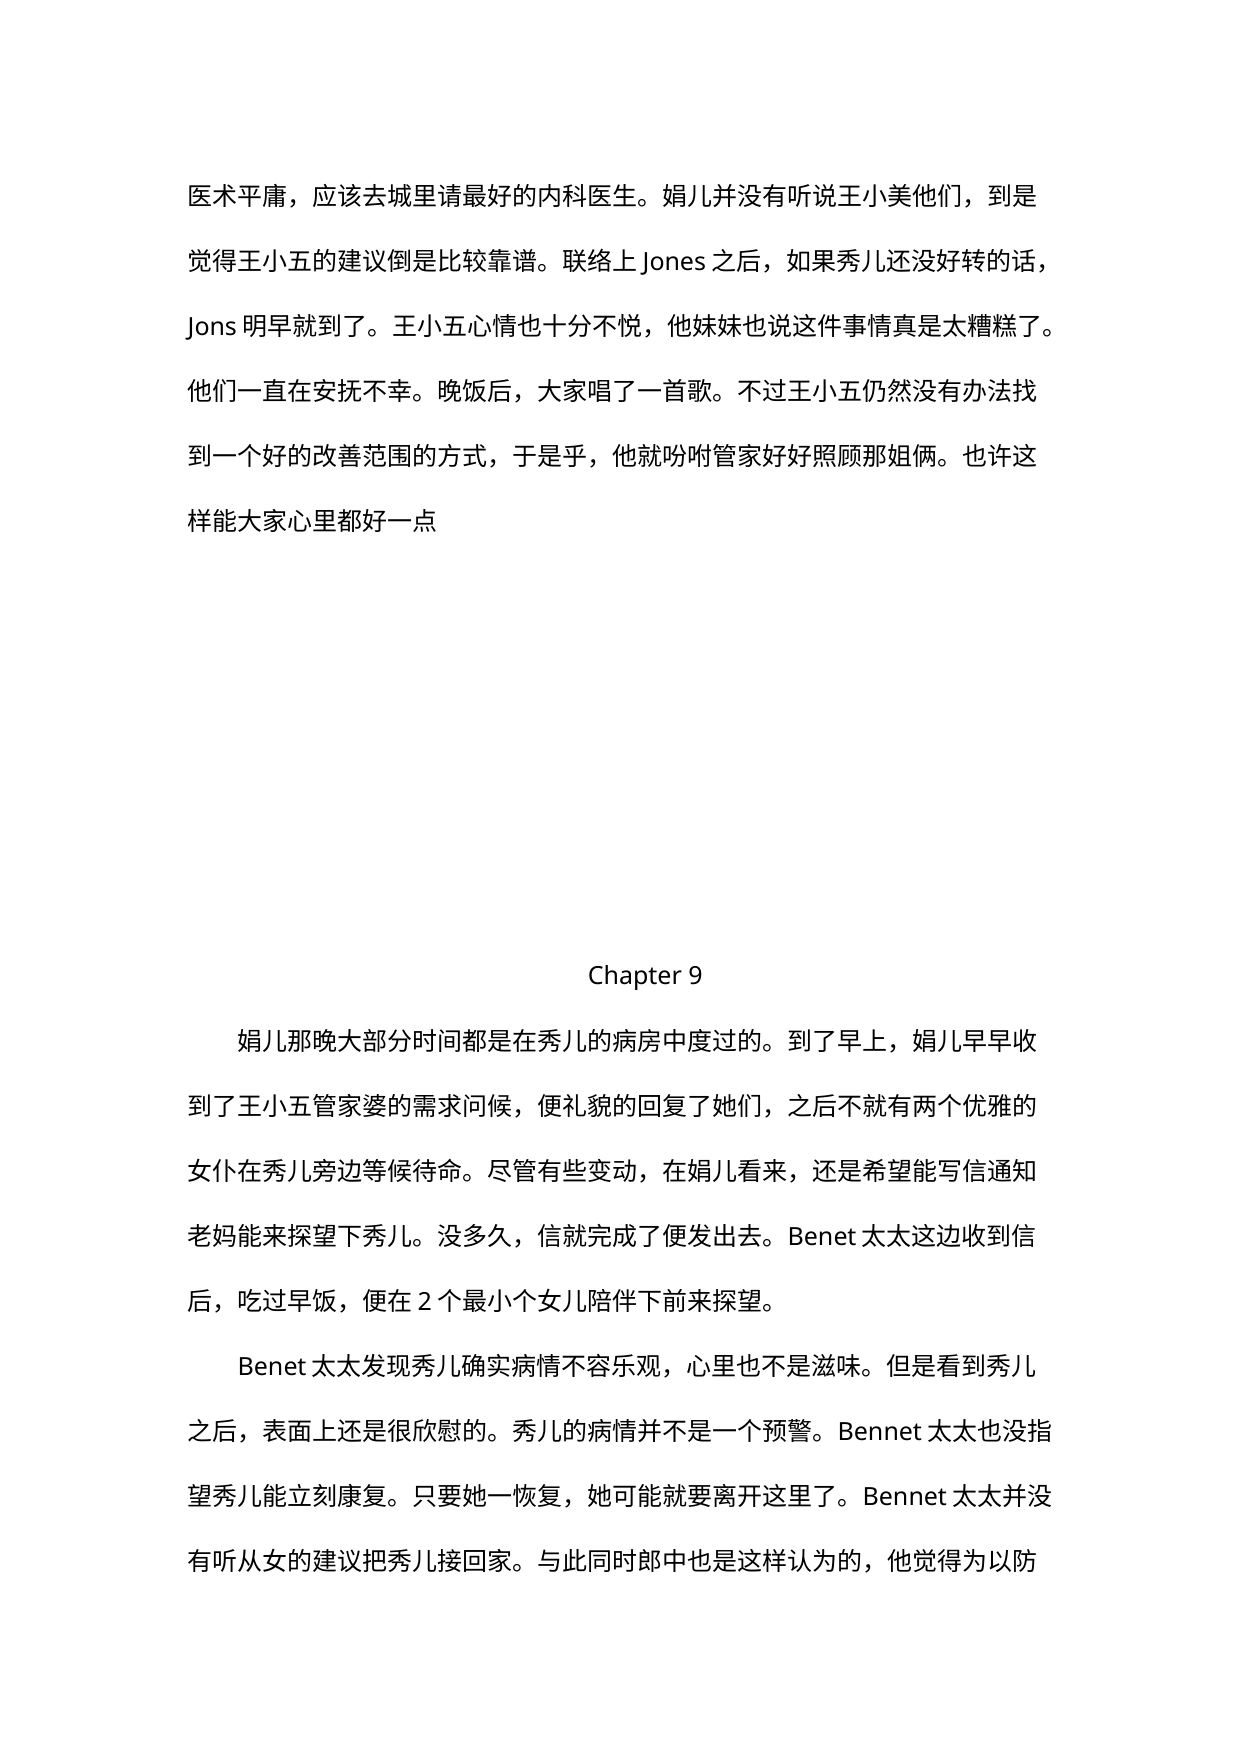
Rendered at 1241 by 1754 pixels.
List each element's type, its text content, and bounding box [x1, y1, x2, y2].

text 娟儿那晚大部分时间都是在秀儿的病房中度过的。到了早上，娟儿早早收到了王小五管家婆的需求问候，便礼貌的回复了她们，之后不就有两个优雅的女仆在秀儿旁边等候待命。尽管有些变动，在娟儿看来，还是希望能写信通知老妈能来探望下秀儿。没多久，信就完成了便发出去。Benet太太这边收到信后，吃过早饭，便在2个最小个女儿陪伴下前来探望。 [187, 1007, 1053, 1332]
text Chapter 9 [187, 942, 1053, 1007]
